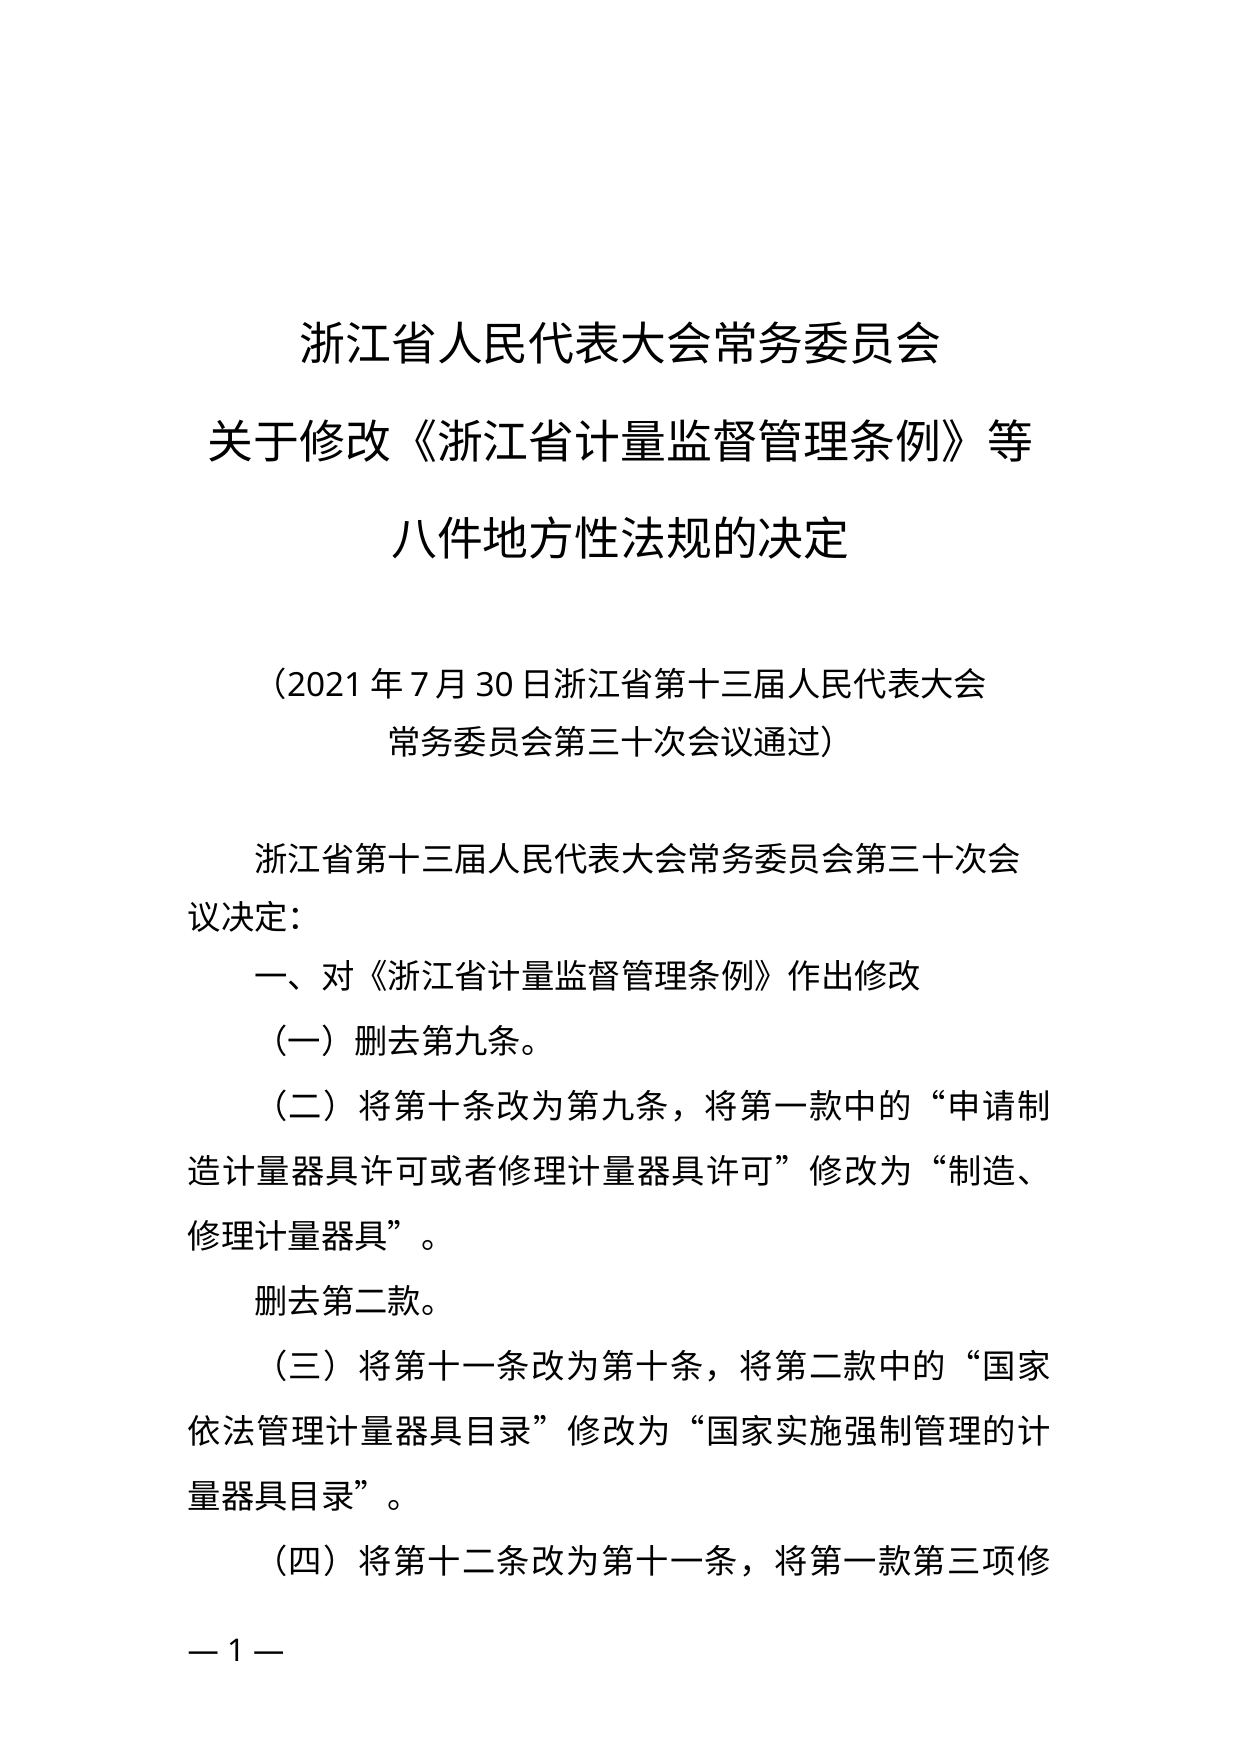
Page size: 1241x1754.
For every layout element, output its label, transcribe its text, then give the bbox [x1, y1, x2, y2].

text （二）将第十条改为第九条，将第一款中的“申请制造计量器具许可或者修理计量器具许可”修改为“制造、修理计量器具”。 [187, 1071, 1053, 1266]
text 删去第二款。 [187, 1266, 1053, 1331]
text （一）删去第九条。 [187, 1006, 1053, 1071]
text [187, 1526, 1053, 1591]
text （三）将第十一条改为第十条，将第二款中的“国家依法管理计量器具目录”修改为“国家实施强制管理的计量器具目录”。 [187, 1331, 1053, 1526]
text 关于修改《浙江省计量监督管理条例》等 [187, 389, 1053, 487]
text 浙江省第十三届人民代表大会常务委员会第三十次会 [187, 824, 1053, 883]
text 一、对《浙江省计量监督管理条例》作出修改 [187, 941, 1053, 1006]
text 议决定： [187, 883, 1053, 941]
text 八件地方性法规的决定 [187, 487, 1053, 584]
text 浙江省人民代表大会常务委员会 [187, 292, 1053, 389]
text （2021年7月30日浙江省第十三届人民代表大会 [187, 649, 1053, 708]
text 常务委员会第三十次会议通过） [187, 708, 1053, 766]
